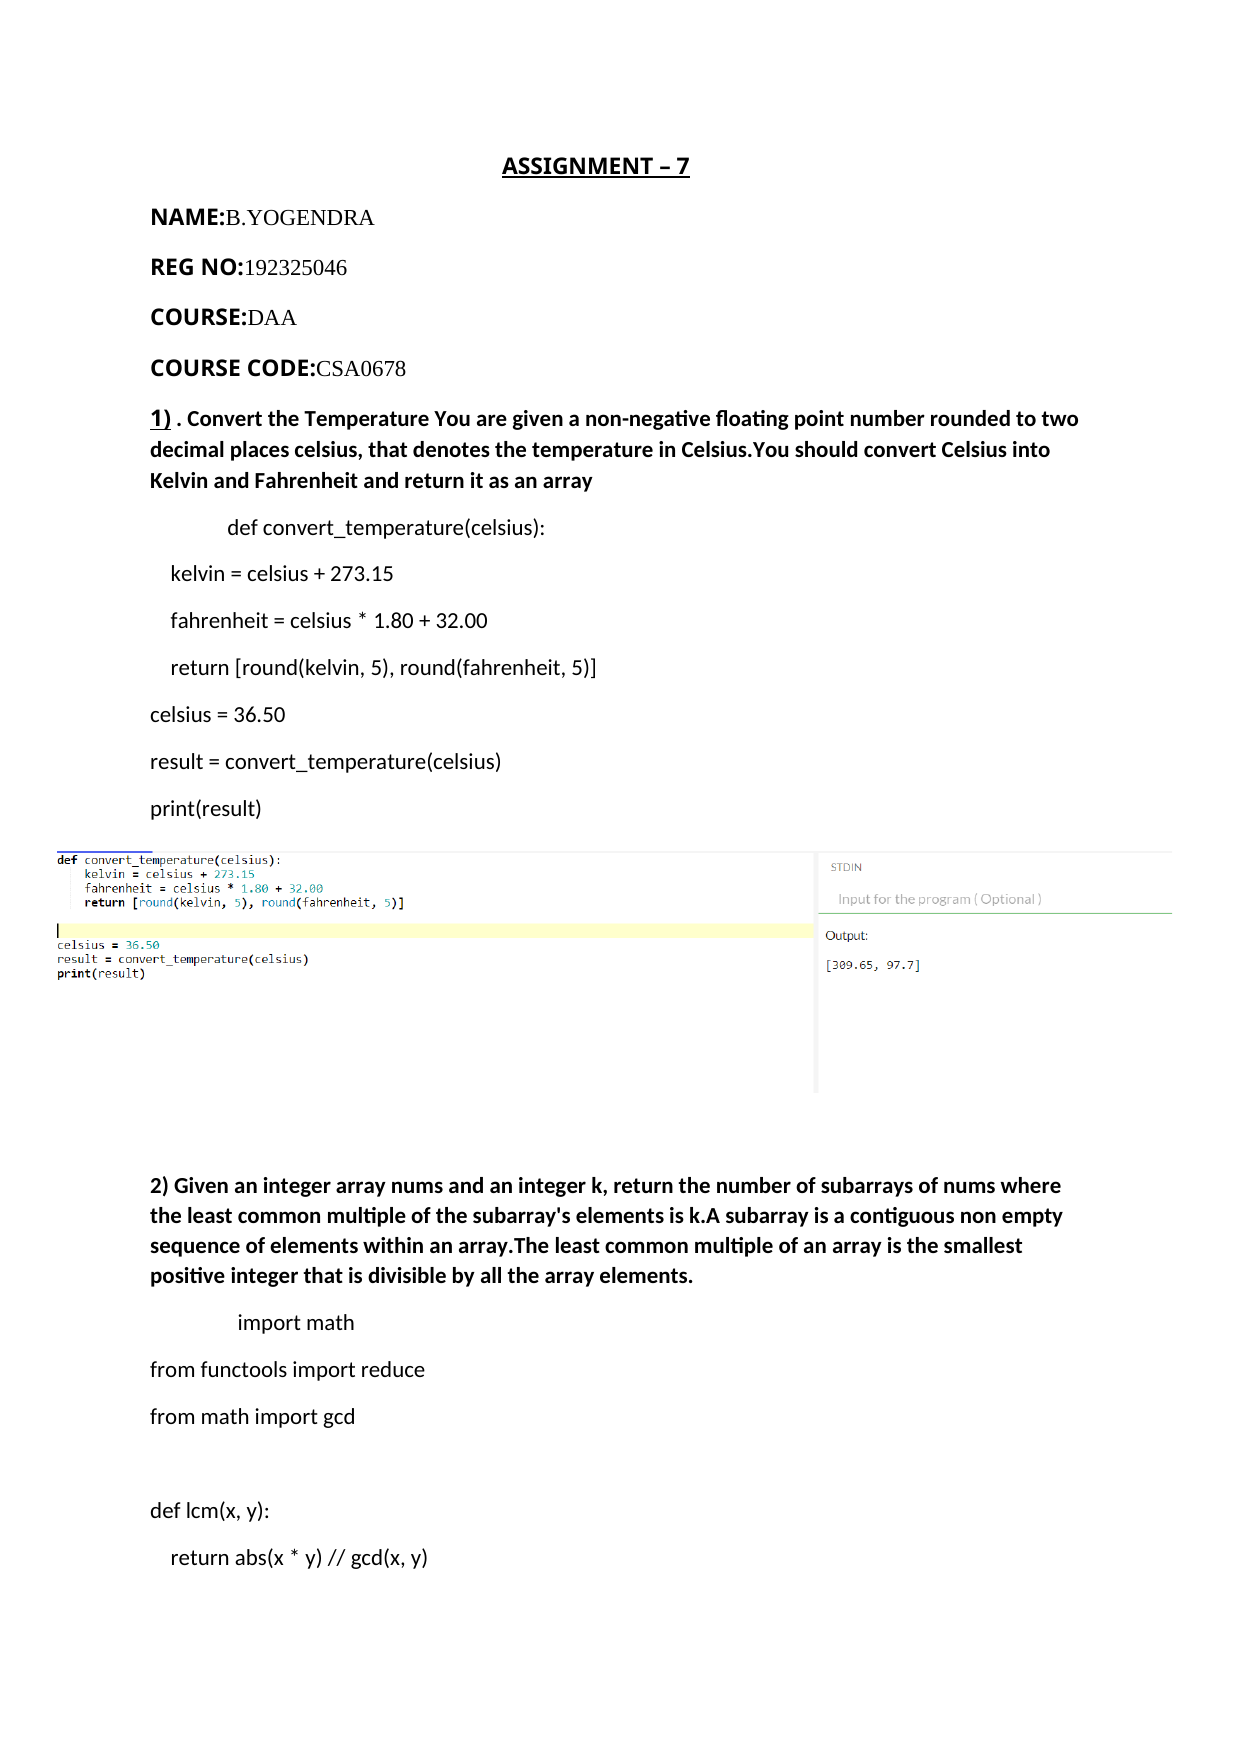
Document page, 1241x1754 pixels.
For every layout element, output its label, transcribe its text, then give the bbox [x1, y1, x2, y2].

text COURSE:DAA [150, 301, 1090, 332]
text return [round(kelvin, 5), round(fahrenheit, 5)] [150, 653, 1090, 681]
text return abs(x * y) // gcd(x, y) [150, 1543, 1090, 1571]
text from math import gcd [150, 1402, 1090, 1430]
text 1) . Convert the Temperature You are given a non-negative floating point number rounded to two decimal places celsius, that denotes the temperature in Celsius.You should convert Celsius into Kelvin and Fahrenheit and return it as an array [150, 402, 1090, 494]
text COURSE CODE:CSA0678 [150, 352, 1090, 383]
text NAME:B.YOGENDRA [150, 200, 1090, 232]
text def convert_temperature(celsius): [150, 513, 1090, 541]
text fahrenheit = celsius * 1.80 + 32.00 [150, 606, 1090, 634]
text result = convert_temperature(celsius) [150, 747, 1090, 775]
text celsius = 36.50 [150, 700, 1090, 728]
picture [56, 851, 1172, 1092]
text import math [150, 1308, 1090, 1337]
text from functools import reduce [150, 1355, 1090, 1383]
text 2) Given an integer array nums and an integer k, return the number of subarrays of nums where the least common multiple of the subarray's elements is k.A subarray is a contiguous non empty sequence of elements within an array.The least common multiple of an array is the smallest positive integer that is divisible by all the array elements. [150, 1171, 1090, 1290]
text print(result) [150, 794, 1090, 822]
text kelvin = celsius + 273.15 [150, 559, 1090, 587]
text ASSIGNMENT – 7 [150, 150, 1090, 181]
text REG NO:192325046 [150, 251, 1090, 282]
text def lcm(x, y): [150, 1496, 1090, 1524]
